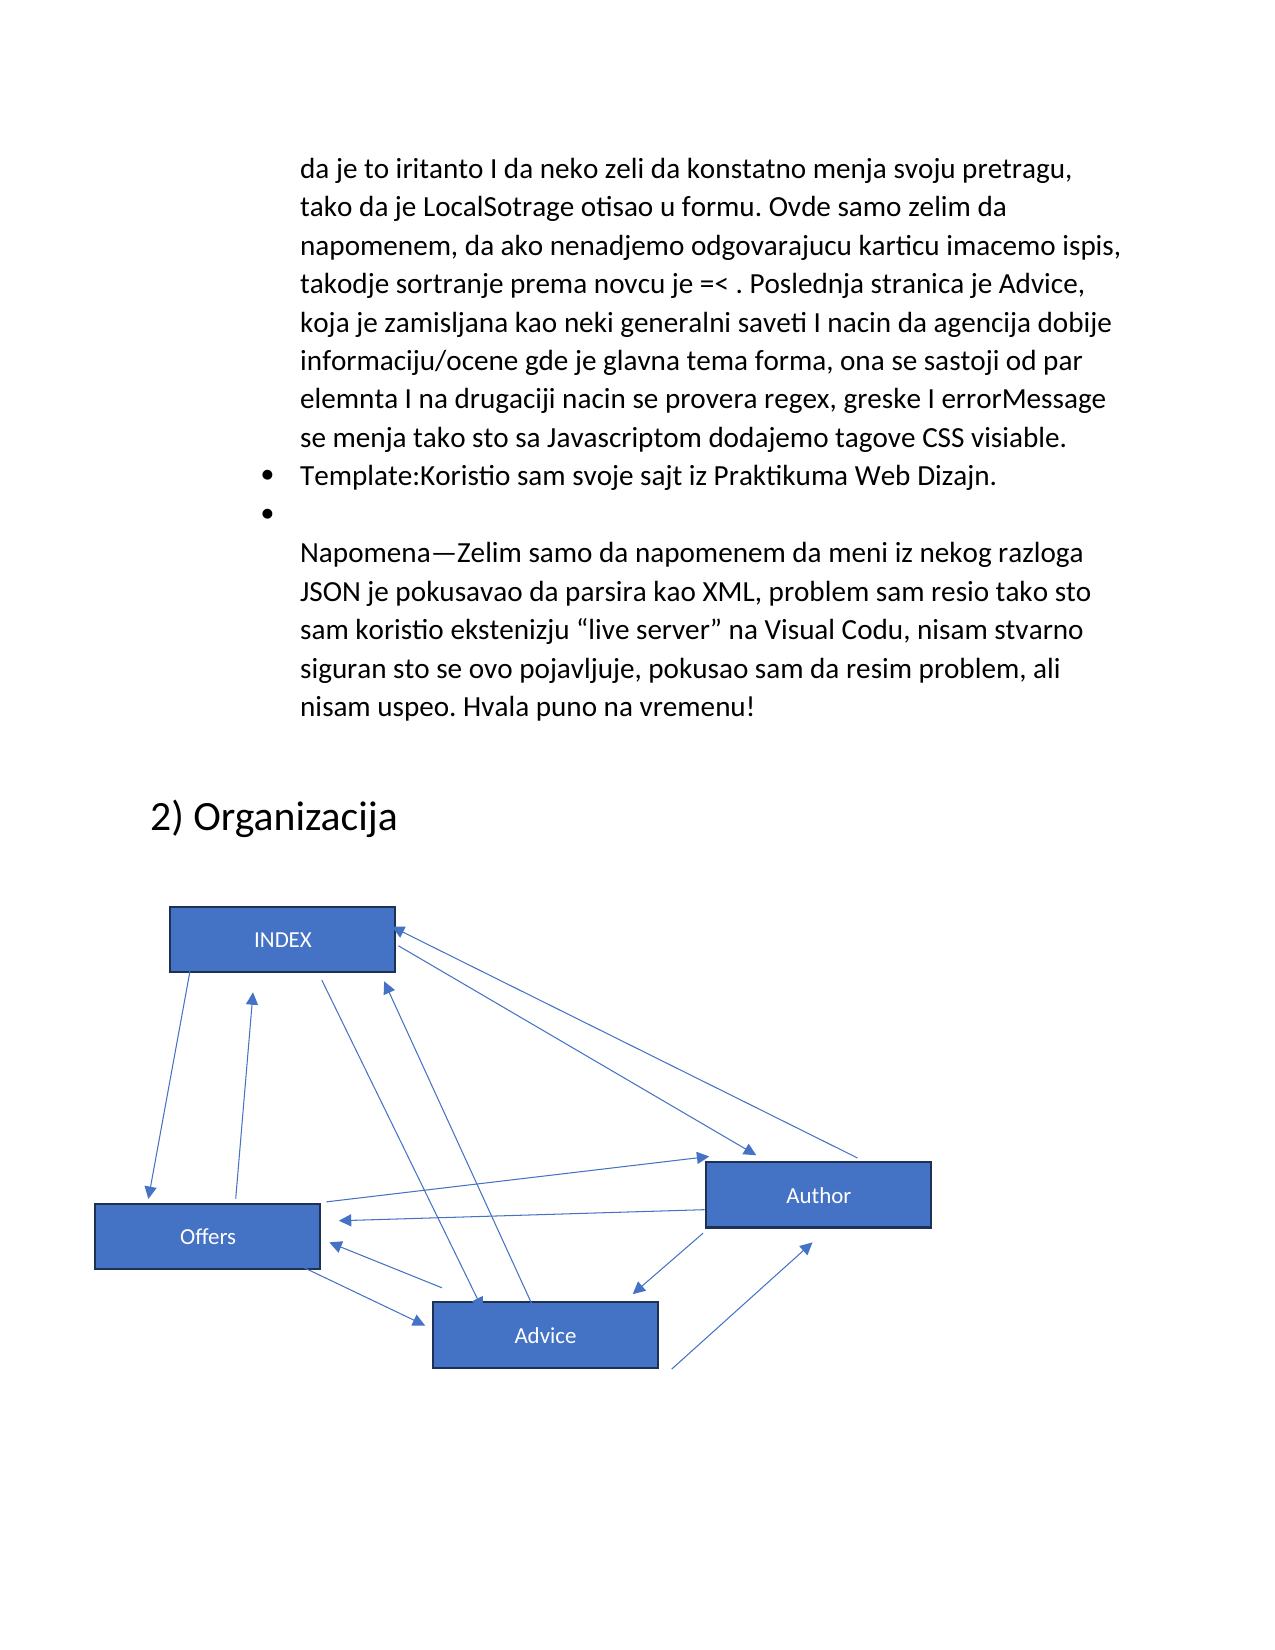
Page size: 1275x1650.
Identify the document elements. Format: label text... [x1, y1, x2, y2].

list Napomena—Zelim samo da napomenem da meni iz nekog razloga JSON je pokusavao da parsira kao XML, problem sam resio tako sto sam koristio ekstenizju “live server” na Visual Codu, nisam stvarno siguran sto se ovo pojavljuje, pokusao sam da resim problem, ali nisam uspeo. Hvala puno na vremenu! [262, 496, 1125, 724]
text 2) Organizacija [150, 790, 1125, 926]
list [262, 150, 1125, 455]
list Template:Koristio sam svoje sajt iz Praktikuma Web Dizajn. [262, 457, 1125, 493]
